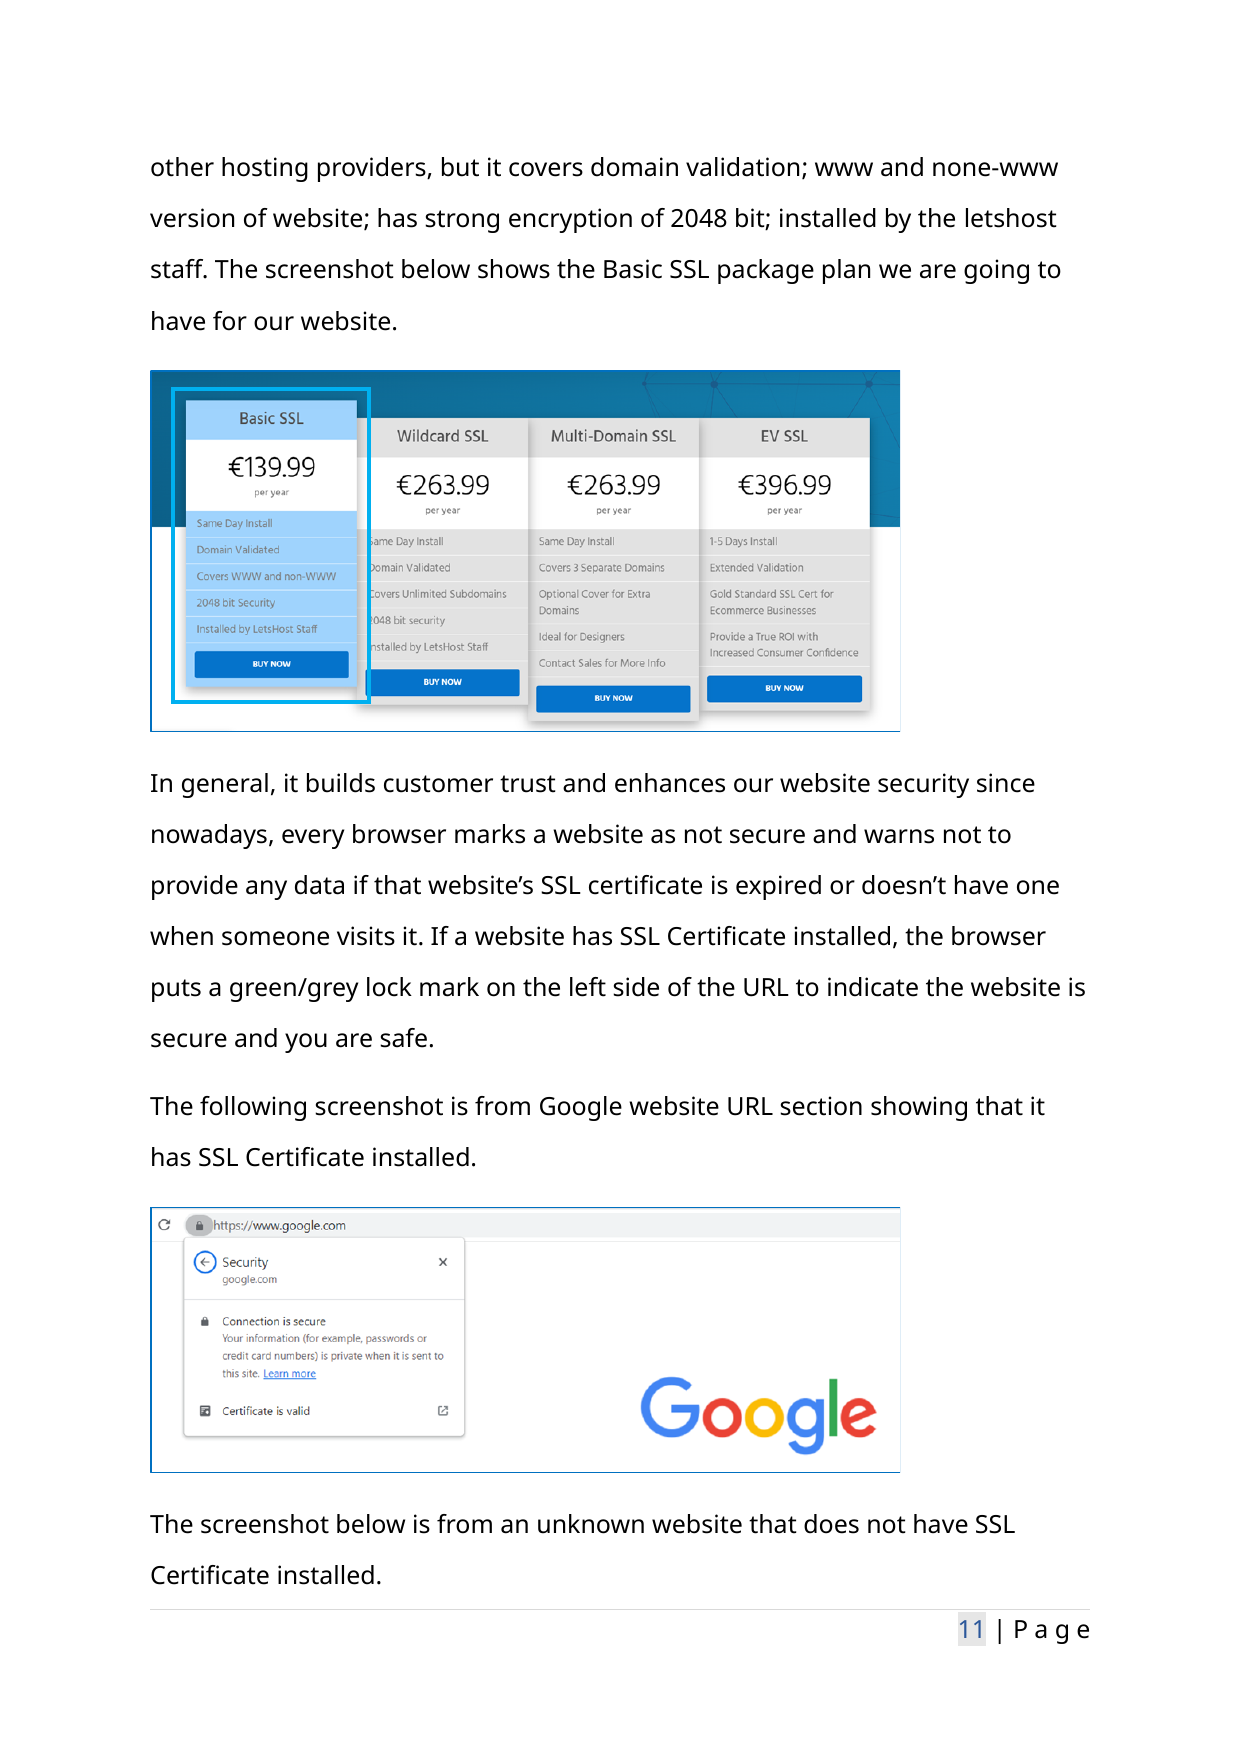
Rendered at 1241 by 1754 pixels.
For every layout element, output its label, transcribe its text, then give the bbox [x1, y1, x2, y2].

picture [150, 1207, 901, 1473]
text The screenshot below is from an unknown website that does not have SSL Certificate installed. [150, 1506, 1090, 1591]
text The following screenshot is from Google website URL section showing that it has SSL Certificate installed. [150, 1088, 1090, 1173]
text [150, 150, 1090, 337]
picture [150, 370, 901, 732]
text In general, it builds customer trust and enhances our website security since nowadays, every browser marks a website as not secure and warns not to provide any data if that website’s SSL certificate is expired or doesn’t have one when someone visits it. If a website has SSL Certificate installed, the browser puts a green/grey lock mark on the left side of the URL to indicate the website is secure and you are safe. [150, 765, 1090, 1055]
